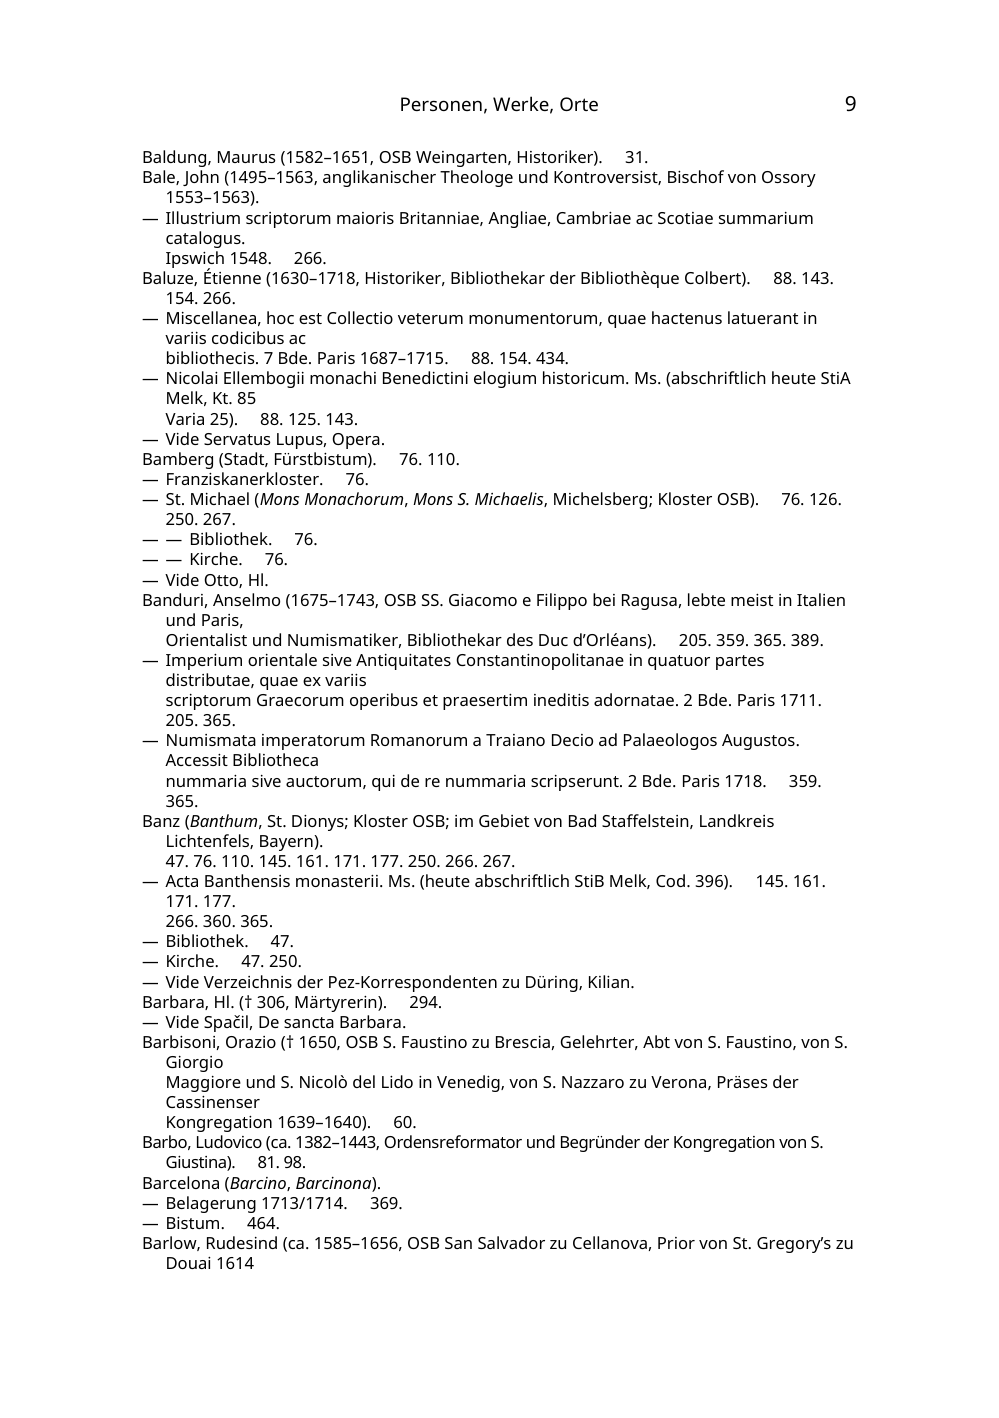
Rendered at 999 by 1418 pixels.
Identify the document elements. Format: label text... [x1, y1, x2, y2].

text Maggiore und S. Nicolò del Lido in Venedig, von S. Nazzaro zu Verona, Präses der Cassinenser [142, 1072, 856, 1113]
text — Nicolai Ellembogii monachi Benedictini elogium historicum. Ms. (abschriftlich heute StiA Melk, Kt. 85 [142, 369, 856, 409]
text — Miscellanea, hoc est Collectio veterum monumentorum, quae hactenus latuerant in variis codicibus ac [142, 308, 856, 349]
text bibliothecis. 7 Bde. Paris 1687–1715. 88. 154. 434. [142, 349, 856, 369]
text Banduri, Anselmo (1675–1743, OSB SS. Giacomo e Filippo bei Ragusa, lebte meist in Italien und Paris, [142, 590, 856, 630]
text 266. 360. 365. [142, 912, 856, 932]
text 47. 76. 110. 145. 161. 171. 177. 250. 266. 267. [142, 851, 856, 871]
text scriptorum Graecorum operibus et praesertim ineditis adornatae. 2 Bde. Paris 1711. 205. 365. [142, 691, 856, 731]
text Baldung, Maurus (1582–1651, OSB Weingarten, Historiker). 31. [142, 148, 856, 168]
text — Imperium orientale sive Antiquitates Constantinopolitanae in quatuor partes distributae, quae ex variis [142, 650, 856, 691]
text — Vide Otto, Hl. [142, 570, 856, 590]
text Bamberg (Stadt, Fürstbistum). 76. 110. [142, 449, 856, 469]
text — Numismata imperatorum Romanorum a Traiano Decio ad Palaeologos Augustos. Accessit Bibliotheca [142, 731, 856, 771]
text — Bibliothek. 47. [142, 932, 856, 952]
text — Vide Spačil, De sancta Barbara. [142, 1012, 856, 1032]
text Barbara, Hl. († 306, Märtyrerin). 294. [142, 992, 856, 1012]
text — Acta Banthensis monasterii. Ms. (heute abschriftlich StiB Melk, Cod. 396). 145. 161. 171. 177. [142, 871, 856, 912]
text Varia 25). 88. 125. 143. [142, 409, 856, 429]
text Barcelona (Barcino, Barcinona). [142, 1173, 856, 1193]
text — Kirche. 47. 250. [142, 952, 856, 972]
text — Vide Verzeichnis der Pez-Korrespondenten zu Düring, Kilian. [142, 972, 856, 992]
text Orientalist und Numismatiker, Bibliothekar des Duc d’Orléans). 205. 359. 365. 389. [142, 630, 856, 650]
text Bale, John (1495–1563, anglikanischer Theologe und Kontroversist, Bischof von Ossory 1553–1563). [142, 168, 856, 208]
text — Vide Servatus Lupus, Opera. [142, 429, 856, 449]
text Kongregation 1639–1640). 60. [142, 1113, 856, 1133]
text Baluze, Étienne (1630–1718, Historiker, Bibliothekar der Bibliothèque Colbert). 88. 143. 154. 266. [142, 268, 856, 308]
text Barbo, Ludovico (ca. 1382–1443, Ordensreformator und Begründer der Kongregation von S. Giustina). 81. 98. [142, 1133, 856, 1173]
text — — Kirche. 76. [142, 550, 856, 570]
text Barlow, Rudesind (ca. 1585–1656, OSB San Salvador zu Cellanova, Prior von St. Gregory’s zu Douai 1614 [142, 1233, 856, 1273]
text — Franziskanerkloster. 76. [142, 469, 856, 489]
text — Illustrium scriptorum maioris Britanniae, Angliae, Cambriae ac Scotiae summarium catalogus. [142, 208, 856, 248]
text Ipswich 1548. 266. [142, 248, 856, 268]
text — Belagerung 1713/1714. 369. [142, 1193, 856, 1213]
text Banz (Banthum, St. Dionys; Kloster OSB; im Gebiet von Bad Staffelstein, Landkreis Lichtenfels, Bayern). [142, 811, 856, 851]
text — Bistum. 464. [142, 1213, 856, 1233]
text Barbisoni, Orazio († 1650, OSB S. Faustino zu Brescia, Gelehrter, Abt von S. Faustino, von S. Giorgio [142, 1032, 856, 1072]
text — — Bibliothek. 76. [142, 530, 856, 550]
text — St. Michael (Mons Monachorum, Mons S. Michaelis, Michelsberg; Kloster OSB). 76. 126. 250. 267. [142, 489, 856, 530]
text nummaria sive auctorum, qui de re nummaria scripserunt. 2 Bde. Paris 1718. 359. 365. [142, 771, 856, 811]
